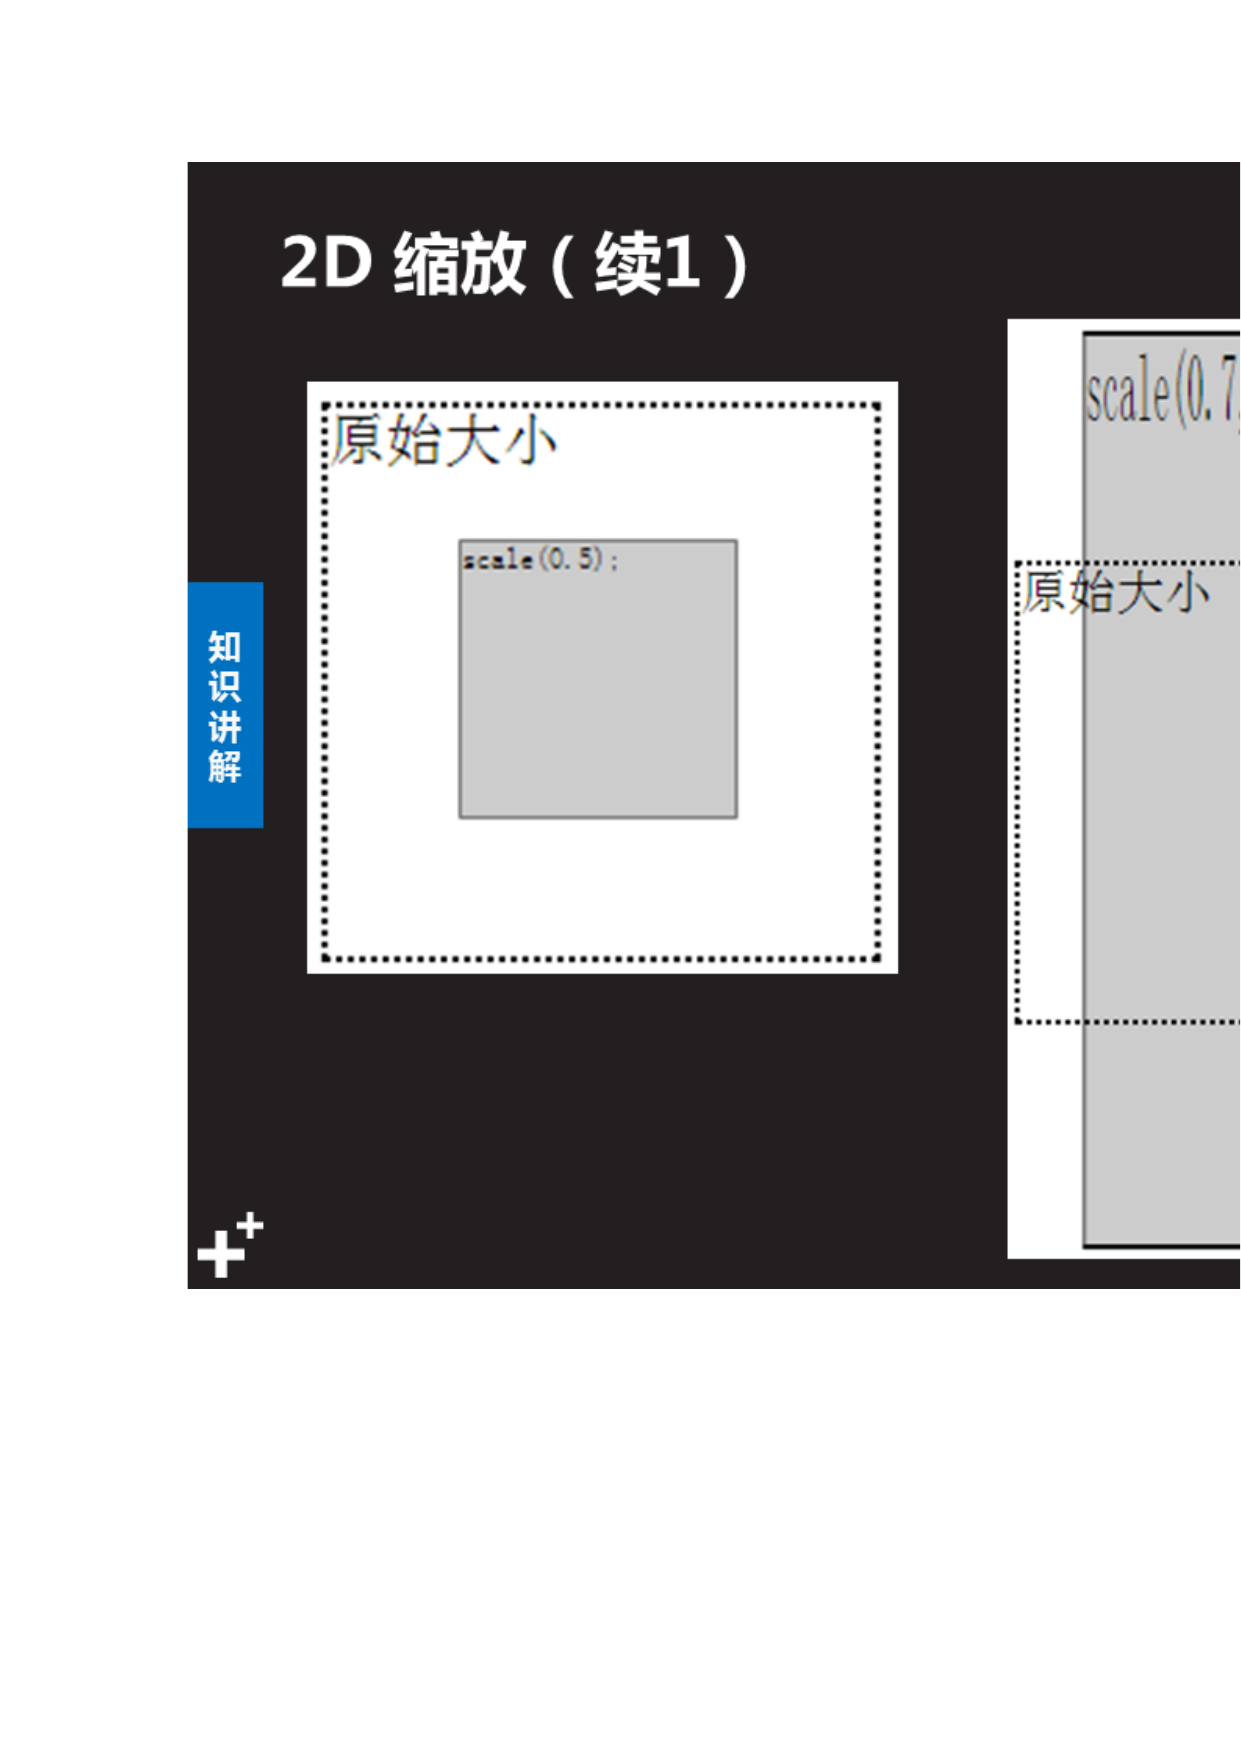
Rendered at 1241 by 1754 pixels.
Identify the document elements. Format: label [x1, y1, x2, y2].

picture [187, 162, 1241, 1289]
